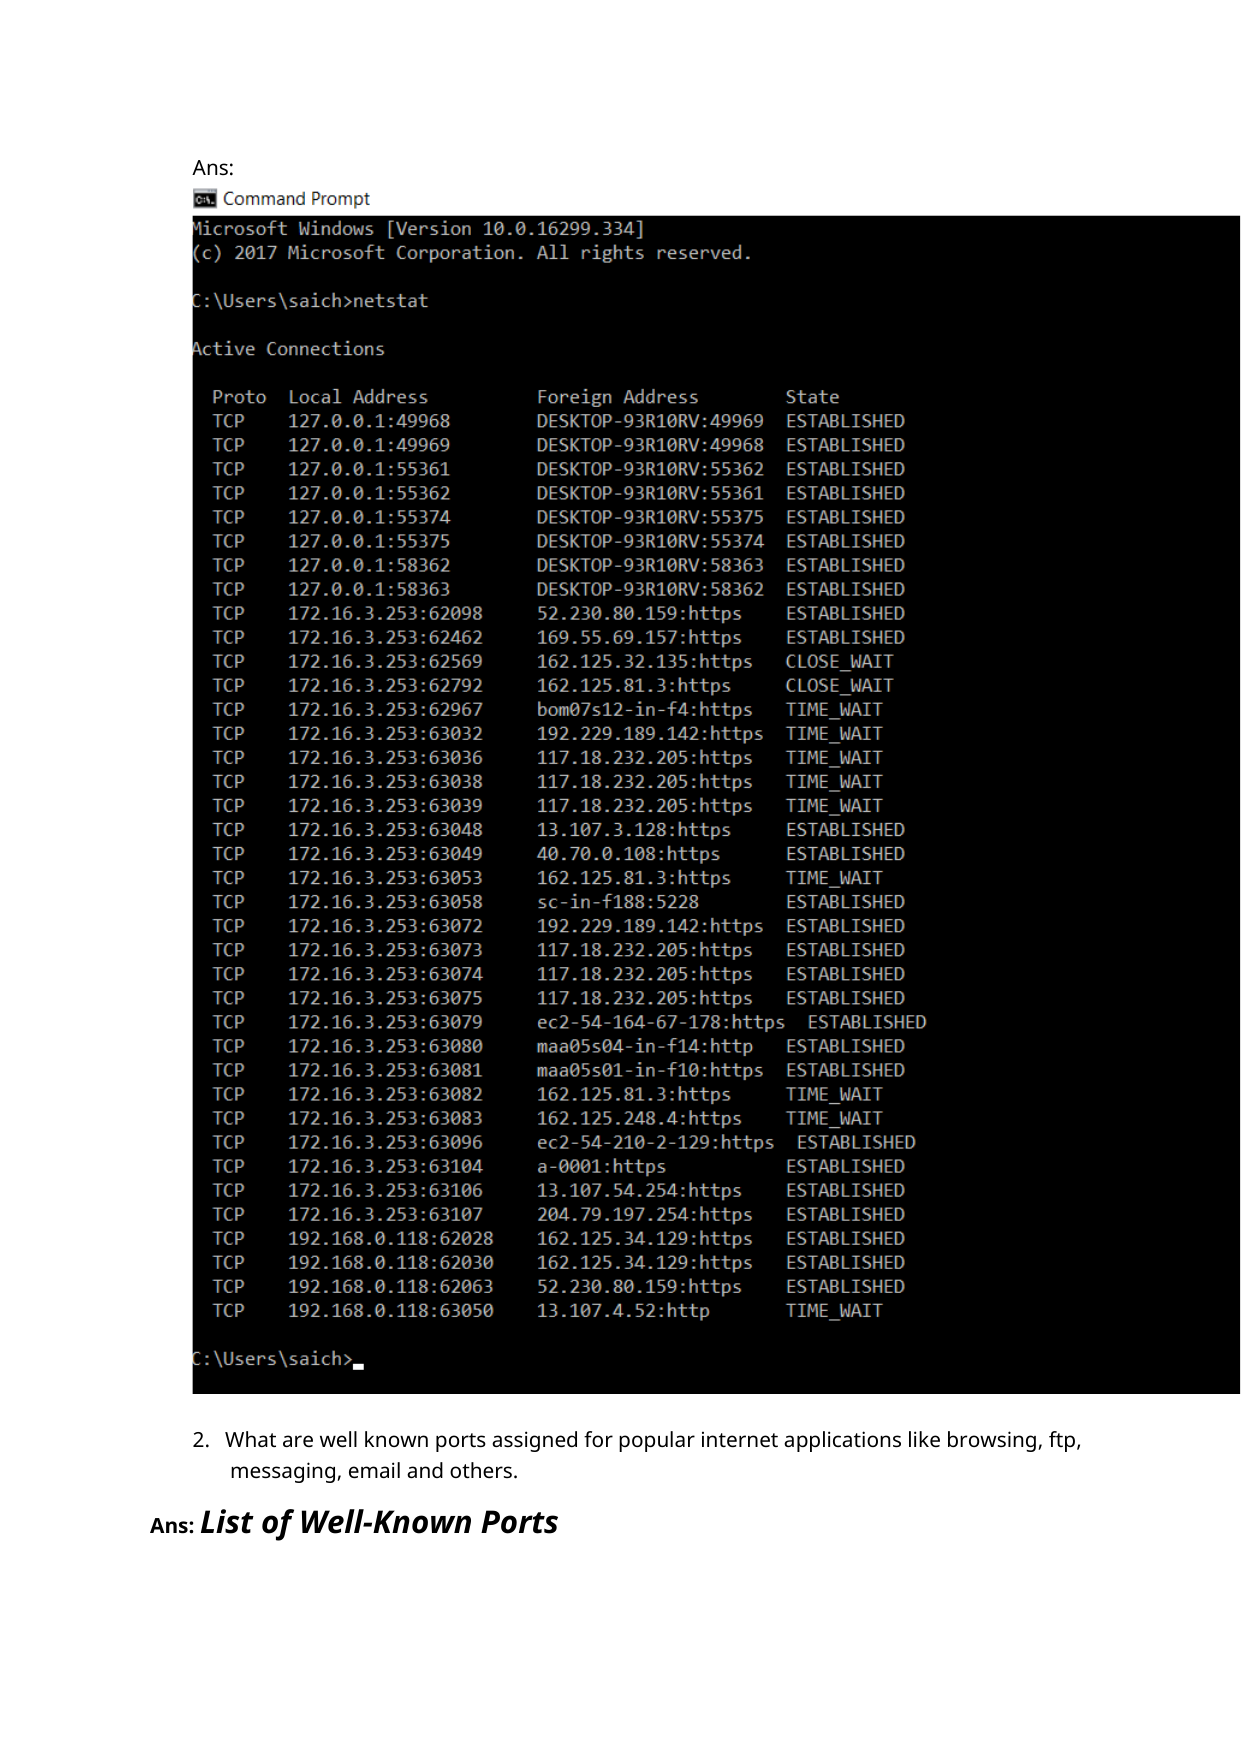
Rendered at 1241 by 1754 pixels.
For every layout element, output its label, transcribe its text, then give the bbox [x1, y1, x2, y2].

list What are well known ports assigned for popular internet applications like browsing, ftp, messaging, email and others. [192, 1422, 1090, 1485]
subtitle Ans: List of Well-Known Ports [150, 1501, 1090, 1543]
text Ans: [192, 150, 1090, 181]
picture [192, 181, 1241, 1394]
